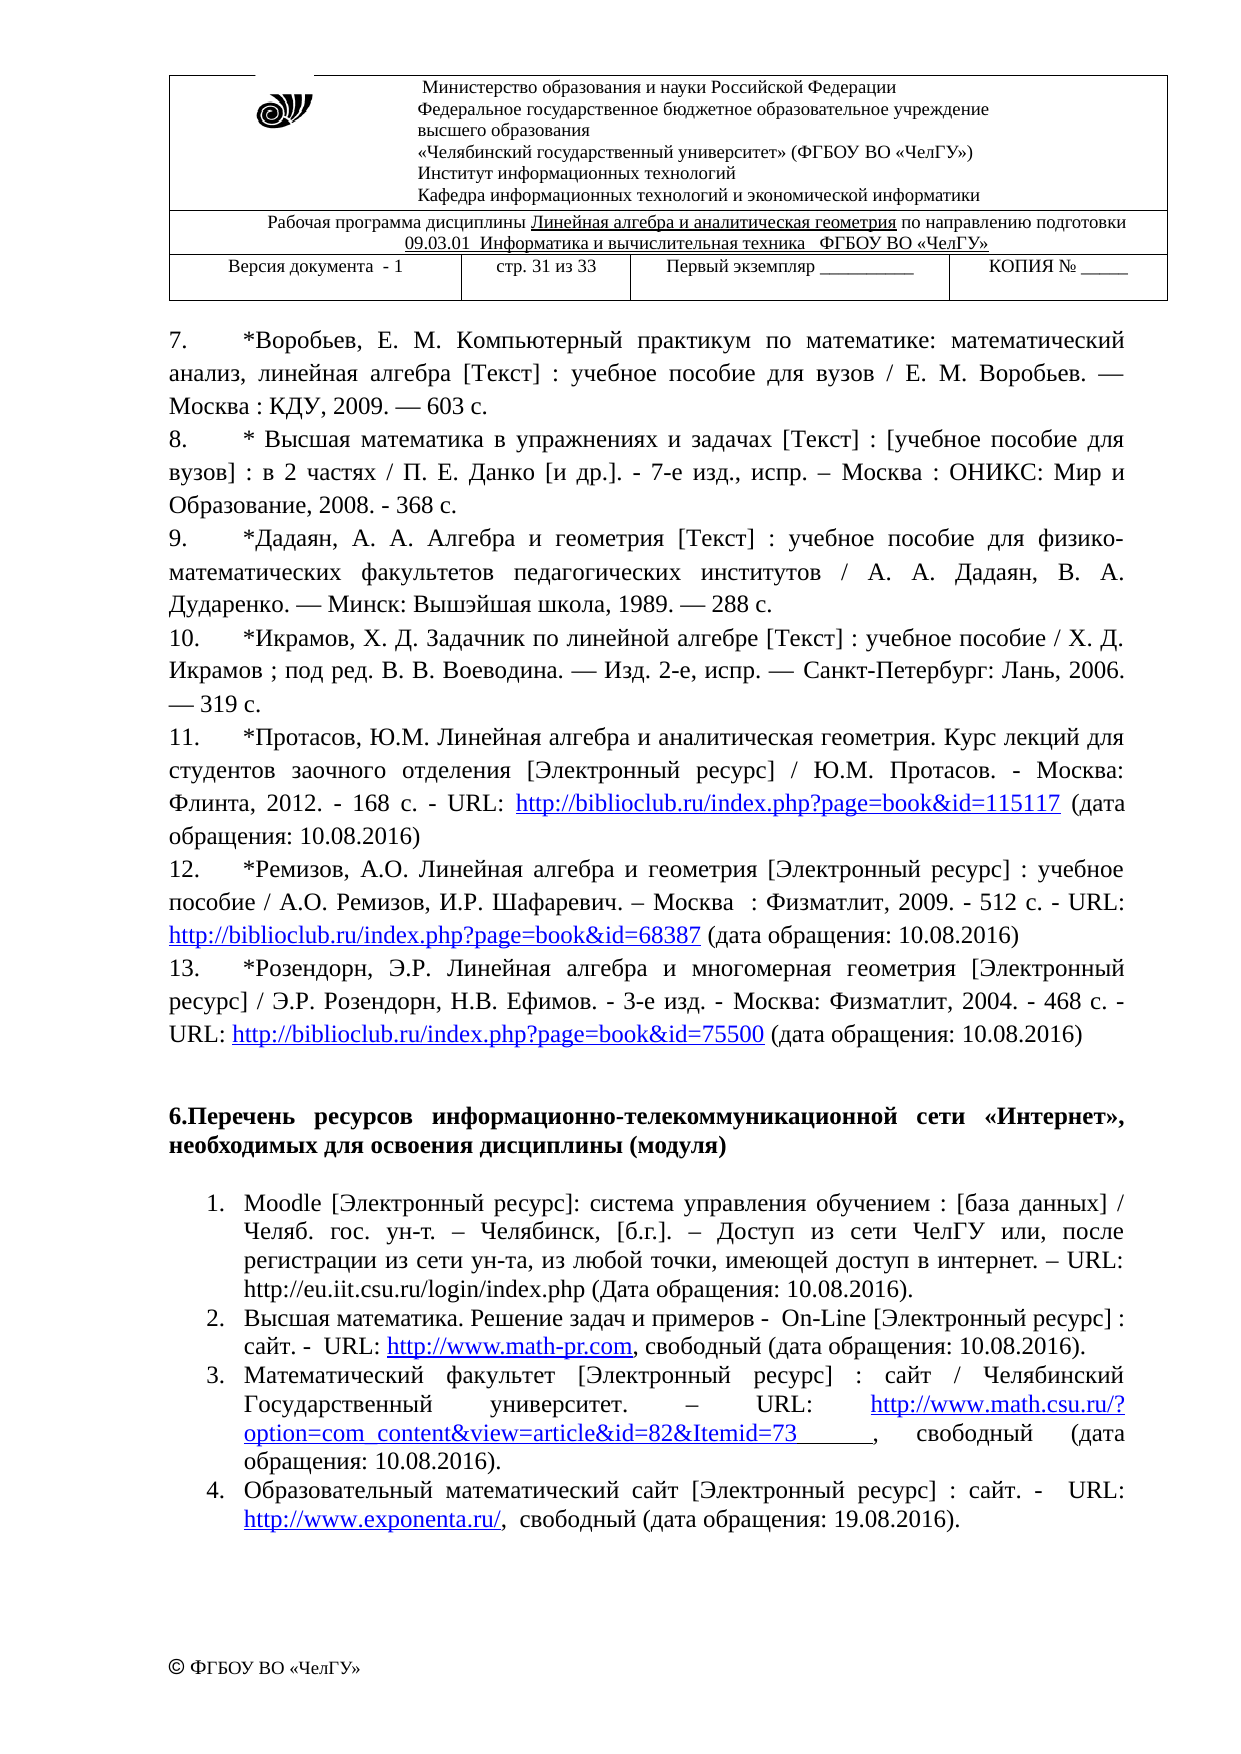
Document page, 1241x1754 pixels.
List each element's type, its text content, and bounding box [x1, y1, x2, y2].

list *Розендорн, Э.Р. Линейная алгебра и многомерная геометрия [Электронный ресурс] / Э.Р. Розендорн, Н.В. Ефимов. - 3-е изд. - Москва: Физматлит, 2004. - 468 с. - URL: http://biblioclub.ru/index.php?page=book&id=75500 (дата обращения: 10.08.2016) [169, 953, 1125, 1048]
list Moodle [Электронный ресурс]: система управления обучением : [база данных] / Челяб. гос. ун-т. – Челябинск, [б.г.]. – Доступ из сети ЧелГУ или, после регистрации из сети ун-та, из любой точки, имеющей доступ в интернет. – URL: http://eu.iit.csu.ru/login/index.php (Дата обращения: 10.08.2016). [206, 1188, 1125, 1303]
list *Икрамов, Х. Д. Задачник по линейной алгебре [Текст] : учебное пособие / Х. Д. Икрамов ; под ред. В. В. Воеводина. — Изд. 2-е, испр. — Санкт-Петербург: Лань, 2006. — 319 с. [169, 623, 1125, 717]
list *Воробьев, Е. М. Компьютерный практикум по математике: математический анализ, линейная алгебра [Текст] : учебное пособие для вузов / Е. М. Воробьев. — Москва : КДУ, 2009. — 603 с. [169, 325, 1125, 420]
subtitle 6.Перечень ресурсов информационно-телекоммуникационной сети «Интернет», необходимых для освоения дисциплины (модуля) [169, 1101, 1125, 1159]
list *Дадаян, А. А. Алгебра и геометрия [Текст] : учебное пособие для физико-математических факультетов педагогических институтов / А. А. Дадаян, В. А. Дударенко. — Минск: Вышэйшая школа, 1989. — 288 с. [169, 523, 1125, 618]
list Образовательный математический сайт [Электронный ресурс] : сайт. - URL: http://www.exponenta.ru/, свободный (дата обращения: 19.08.2016). [206, 1475, 1125, 1533]
list *Ремизов, А.О. Линейная алгебра и геометрия [Электронный ресурс] : учебное пособие / А.О. Ремизов, И.Р. Шафаревич. – Москва : Физматлит, 2009. - 512 с. - URL: http://biblioclub.ru/index.php?page=book&id=68387 (дата обращения: 10.08.2016) [169, 854, 1125, 948]
list *Протасов, Ю.М. Линейная алгебра и аналитическая геометрия. Курс лекций для студентов заочного отделения [Электронный ресурс] / Ю.М. Протасов. - Москва: Флинта, 2012. - 168 с. - URL: http://biblioclub.ru/index.php?page=book&id=115117 (дата обращения: 10.08.2016) [169, 722, 1125, 849]
list Математический факультет [Электронный ресурс] : сайт / Челябинский Государственный университет. – URL: http://www.math.csu.ru/?option=com_content&view=article&id=82&Itemid=73 , свободный (дата обращения: 10.08.2016). [206, 1360, 1125, 1475]
list * Высшая математика в упражнениях и задачах [Текст] : [учебное пособие для вузов] : в 2 частях / П. Е. Данко [и др.]. - 7-е изд., испр. – Москва : ОНИКС: Мир и Образование, 2008. - 368 с. [169, 424, 1125, 519]
list Высшая математика. Решение задач и примеров - On-Line [Электронный ресурс] : сайт. - URL: http://www.math-pr.com, свободный (дата обращения: 10.08.2016). [206, 1303, 1125, 1360]
